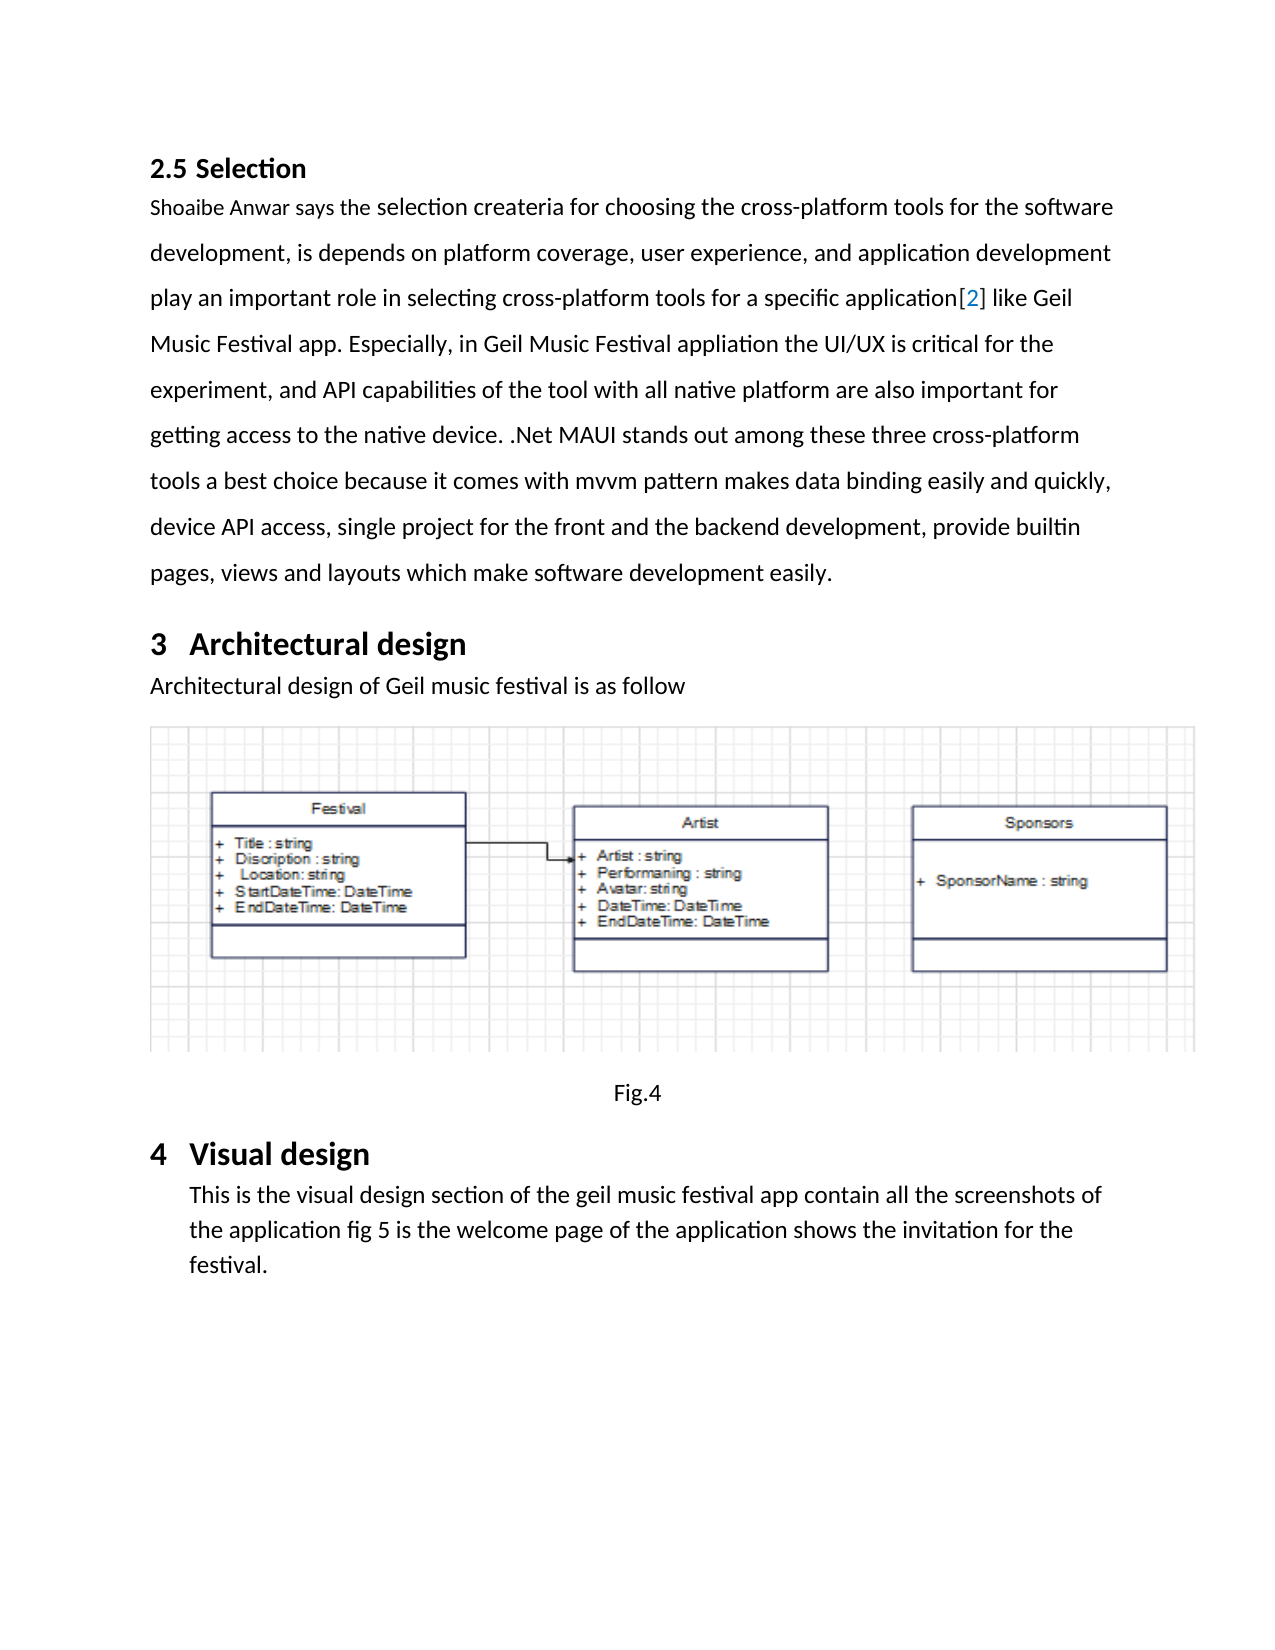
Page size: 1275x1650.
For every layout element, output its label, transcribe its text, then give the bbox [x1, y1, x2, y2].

picture [150, 726, 1199, 1052]
list Visual design [150, 1133, 1125, 1174]
text Fig.4 [150, 1077, 1125, 1108]
list This is the visual design section of the geil music festival app contain all the screenshots of the application fig 5 is the welcome page of the application shows the invitation for the festival. [189, 1180, 1125, 1280]
subtitle Selection [150, 150, 1125, 186]
subtitle Architectural design [150, 623, 1125, 664]
text Architectural design of Geil music festival is as follow [150, 670, 1125, 701]
text Shoaibe Anwar says the selection createria for choosing the cross-platform tools for the software development, is depends on platform coverage, user experience, and application development play an important role in selecting cross-platform tools for a specific application[2] like Geil Music Festival app. Especially, in Geil Music Festival appliation the UI/UX is critical for the experiment, and API capabilities of the tool with all native platform are also important for getting access to the native device. .Net MAUI stands out among these three cross-platform tools a best choice because it comes with mvvm pattern makes data binding easily and quickly, device API access, single project for the front and the backend development, provide builtin pages, views and layouts which make software development easily. [150, 191, 1125, 587]
